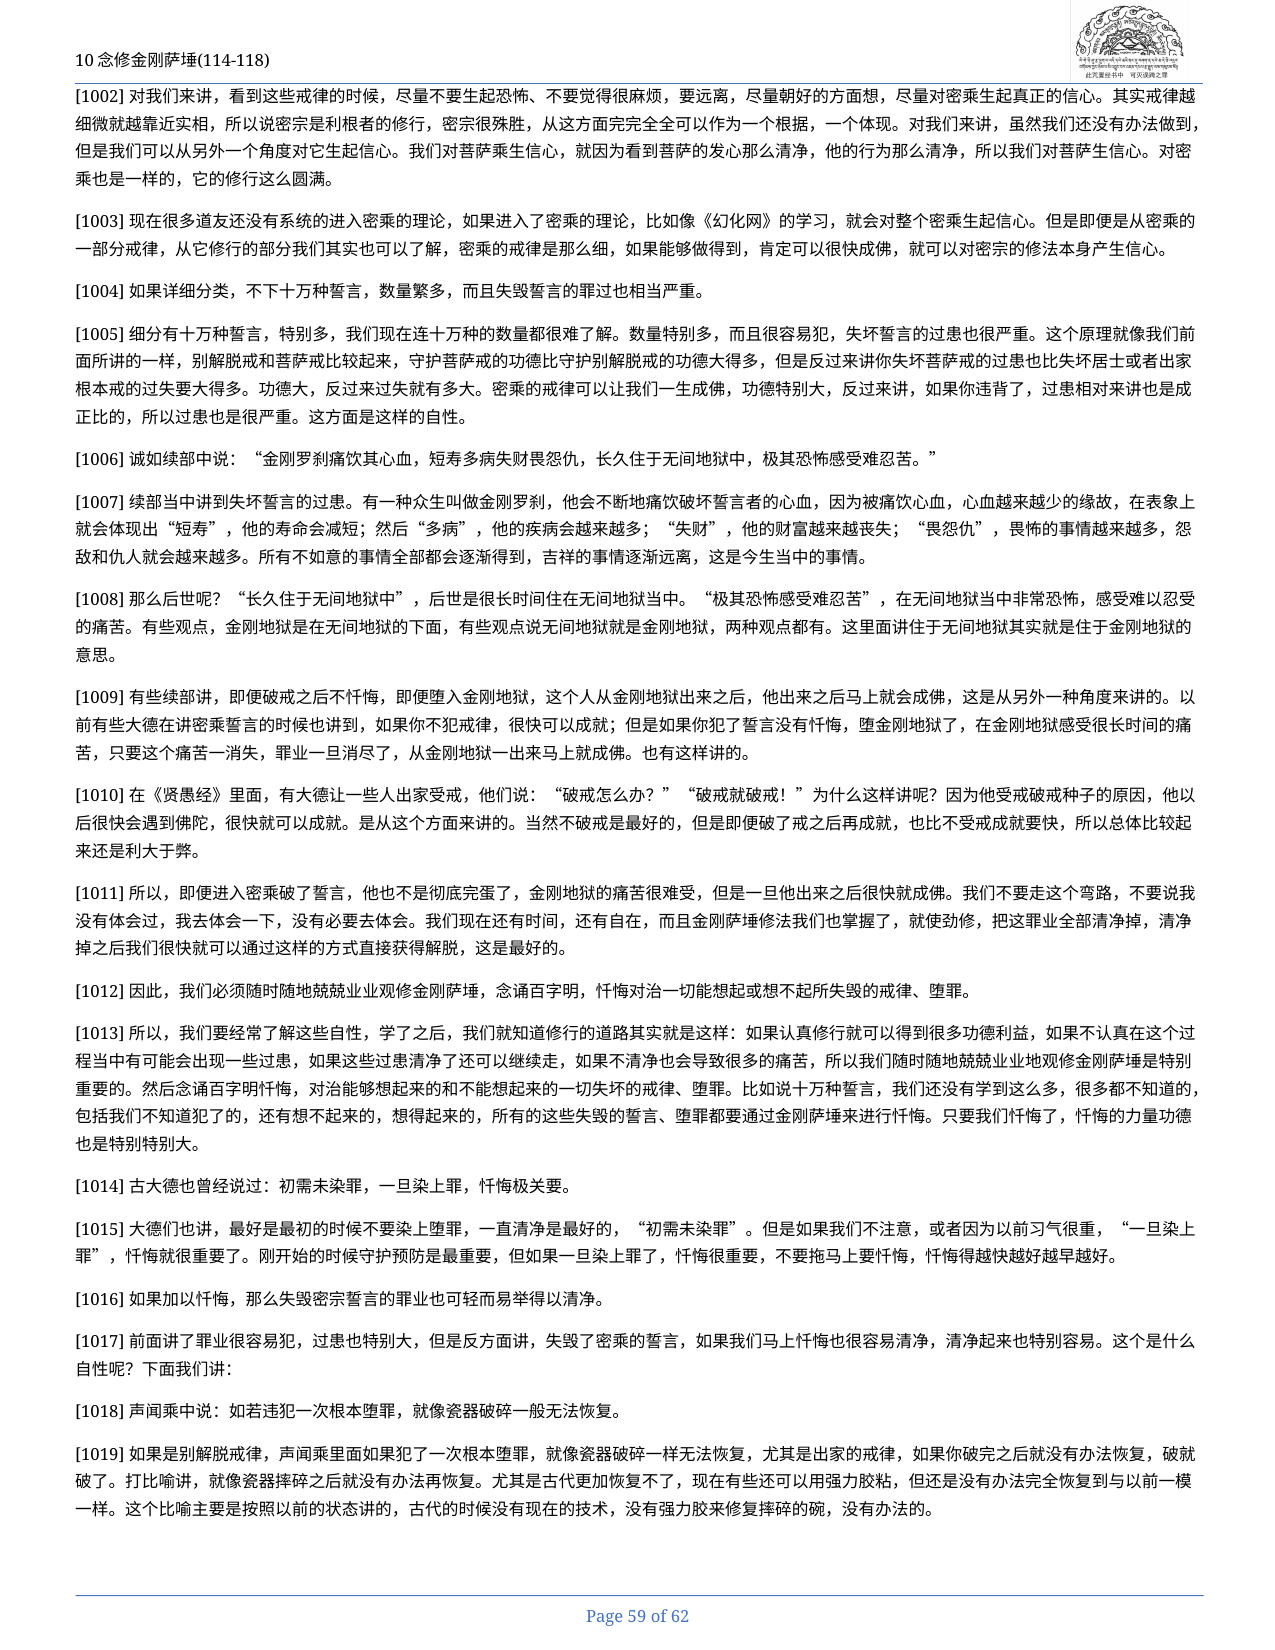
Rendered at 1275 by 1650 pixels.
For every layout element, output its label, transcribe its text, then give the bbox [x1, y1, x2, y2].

picture [1070, 0, 1190, 83]
text [1002] 对我们来讲，看到这些戒律的时候，尽量不要生起恐怖、不要觉得很麻烦，要远离，尽量朝好的方面想，尽量对密乘生起真正的信心。其实戒律越细微就越靠近实相，所以说密宗是利根者的修行，密宗很殊胜，从这方面完完全全可以作为一个根据，一个体现。对我们来讲，虽然我们还没有办法做到，但是我们可以从另外一个角度对它生起信心。我们对菩萨乘生信心，就因为看到菩萨的发心那么清净，他的行为那么清净，所以我们对菩萨生信心。对密乘也是一样的，它的修行这么圆满。 [75, 83, 1200, 190]
text [1015] 大德们也讲，最好是最初的时候不要染上堕罪，一直清净是最好的，“初需未染罪”。但是如果我们不注意，或者因为以前习气很重，“一旦染上罪”，忏悔就很重要了。刚开始的时候守护预防是最重要，但如果一旦染上罪了，忏悔很重要，不要拖马上要忏悔，忏悔得越快越好越早越好。 [75, 1216, 1200, 1268]
text [1017] 前面讲了罪业很容易犯，过患也特别大，但是反方面讲，失毁了密乘的誓言，如果我们马上忏悔也很容易清净，清净起来也特别容易。这个是什么自性呢？下面我们讲： [75, 1328, 1200, 1380]
text [1014] 古大德也曾经说过：初需未染罪，一旦染上罪，忏悔极关要。 [75, 1173, 1200, 1198]
text [1019] 如果是别解脱戒律，声闻乘里面如果犯了一次根本堕罪，就像瓷器破碎一样无法恢复，尤其是出家的戒律，如果你破完之后就没有办法恢复，破就破了。打比喻讲，就像瓷器摔碎之后就没有办法再恢复。尤其是古代更加恢复不了，现在有些还可以用强力胶粘，但还是没有办法完全恢复到与以前一模一样。这个比喻主要是按照以前的状态讲的，古代的时候没有现在的技术，没有强力胶来修复摔碎的碗，没有办法的。 [75, 1441, 1200, 1520]
text [1009] 有些续部讲，即便破戒之后不忏悔，即便堕入金刚地狱，这个人从金刚地狱出来之后，他出来之后马上就会成佛，这是从另外一种角度来讲的。以前有些大德在讲密乘誓言的时候也讲到，如果你不犯戒律，很快可以成就；但是如果你犯了誓言没有忏悔，堕金刚地狱了，在金刚地狱感受很长时间的痛苦，只要这个痛苦一消失，罪业一旦消尽了，从金刚地狱一出来马上就成佛。也有这样讲的。 [75, 684, 1200, 764]
text [1013] 所以，我们要经常了解这些自性，学了之后，我们就知道修行的道路其实就是这样：如果认真修行就可以得到很多功德利益，如果不认真在这个过程当中有可能会出现一些过患，如果这些过患清净了还可以继续走，如果不清净也会导致很多的痛苦，所以我们随时随地兢兢业业地观修金刚萨埵是特别重要的。然后念诵百字明忏悔，对治能够想起来的和不能想起来的一切失坏的戒律、堕罪。比如说十万种誓言，我们还没有学到这么多，很多都不知道的，包括我们不知道犯了的，还有想不起来的，想得起来的，所有的这些失毁的誓言、堕罪都要通过金刚萨埵来进行忏悔。只要我们忏悔了，忏悔的力量功德也是特别特别大。 [75, 1020, 1200, 1155]
text [1011] 所以，即便进入密乘破了誓言，他也不是彻底完蛋了，金刚地狱的痛苦很难受，但是一旦他出来之后很快就成佛。我们不要走这个弯路，不要说我没有体会过，我去体会一下，没有必要去体会。我们现在还有时间，还有自在，而且金刚萨埵修法我们也掌握了，就使劲修，把这罪业全部清净掉，清净掉之后我们很快就可以通过这样的方式直接获得解脱，这是最好的。 [75, 880, 1200, 959]
text [1006] 诚如续部中说：“金刚罗刹痛饮其心血，短寿多病失财畏怨仇，长久住于无间地狱中，极其恐怖感受难忍苦。” [75, 446, 1200, 471]
text [1010] 在《贤愚经》里面，有大德让一些人出家受戒，他们说：“破戒怎么办？”“破戒就破戒！”为什么这样讲呢？因为他受戒破戒种子的原因，他以后很快会遇到佛陀，很快就可以成就。是从这个方面来讲的。当然不破戒是最好的，但是即便破了戒之后再成就，也比不受戒成就要快，所以总体比较起来还是利大于弊。 [75, 782, 1200, 862]
text [1003] 现在很多道友还没有系统的进入密乘的理论，如果进入了密乘的理论，比如像《幻化网》的学习，就会对整个密乘生起信心。但是即便是从密乘的一部分戒律，从它修行的部分我们其实也可以了解，密乘的戒律是那么细，如果能够做得到，肯定可以很快成佛，就可以对密宗的修法本身产生信心。 [75, 208, 1200, 260]
text [1018] 声闻乘中说：如若违犯一次根本堕罪，就像瓷器破碎一般无法恢复。 [75, 1398, 1200, 1423]
text [1005] 细分有十万种誓言，特别多，我们现在连十万种的数量都很难了解。数量特别多，而且很容易犯，失坏誓言的过患也很严重。这个原理就像我们前面所讲的一样，别解脱戒和菩萨戒比较起来，守护菩萨戒的功德比守护别解脱戒的功德大得多，但是反过来讲你失坏菩萨戒的过患也比失坏居士或者出家根本戒的过失要大得多。功德大，反过来过失就有多大。密乘的戒律可以让我们一生成佛，功德特别大，反过来讲，如果你违背了，过患相对来讲也是成正比的，所以过患也是很严重。这方面是这样的自性。 [75, 321, 1200, 428]
text [1016] 如果加以忏悔，那么失毁密宗誓言的罪业也可轻而易举得以清净。 [75, 1286, 1200, 1310]
text [1012] 因此，我们必须随时随地兢兢业业观修金刚萨埵，念诵百字明，忏悔对治一切能想起或想不起所失毁的戒律、堕罪。 [75, 978, 1200, 1002]
text [1004] 如果详细分类，不下十万种誓言，数量繁多，而且失毁誓言的罪过也相当严重。 [75, 278, 1200, 303]
text [1007] 续部当中讲到失坏誓言的过患。有一种众生叫做金刚罗刹，他会不断地痛饮破坏誓言者的心血，因为被痛饮心血，心血越来越少的缘故，在表象上就会体现出“短寿”，他的寿命会减短；然后“多病”，他的疾病会越来越多；“失财”，他的财富越来越丧失；“畏怨仇”，畏怖的事情越来越多，怨敌和仇人就会越来越多。所有不如意的事情全部都会逐渐得到，吉祥的事情逐渐远离，这是今生当中的事情。 [75, 489, 1200, 568]
text [1008] 那么后世呢？“长久住于无间地狱中”，后世是很长时间住在无间地狱当中。“极其恐怖感受难忍苦”，在无间地狱当中非常恐怖，感受难以忍受的痛苦。有些观点，金刚地狱是在无间地狱的下面，有些观点说无间地狱就是金刚地狱，两种观点都有。这里面讲住于无间地狱其实就是住于金刚地狱的意思。 [75, 586, 1200, 666]
